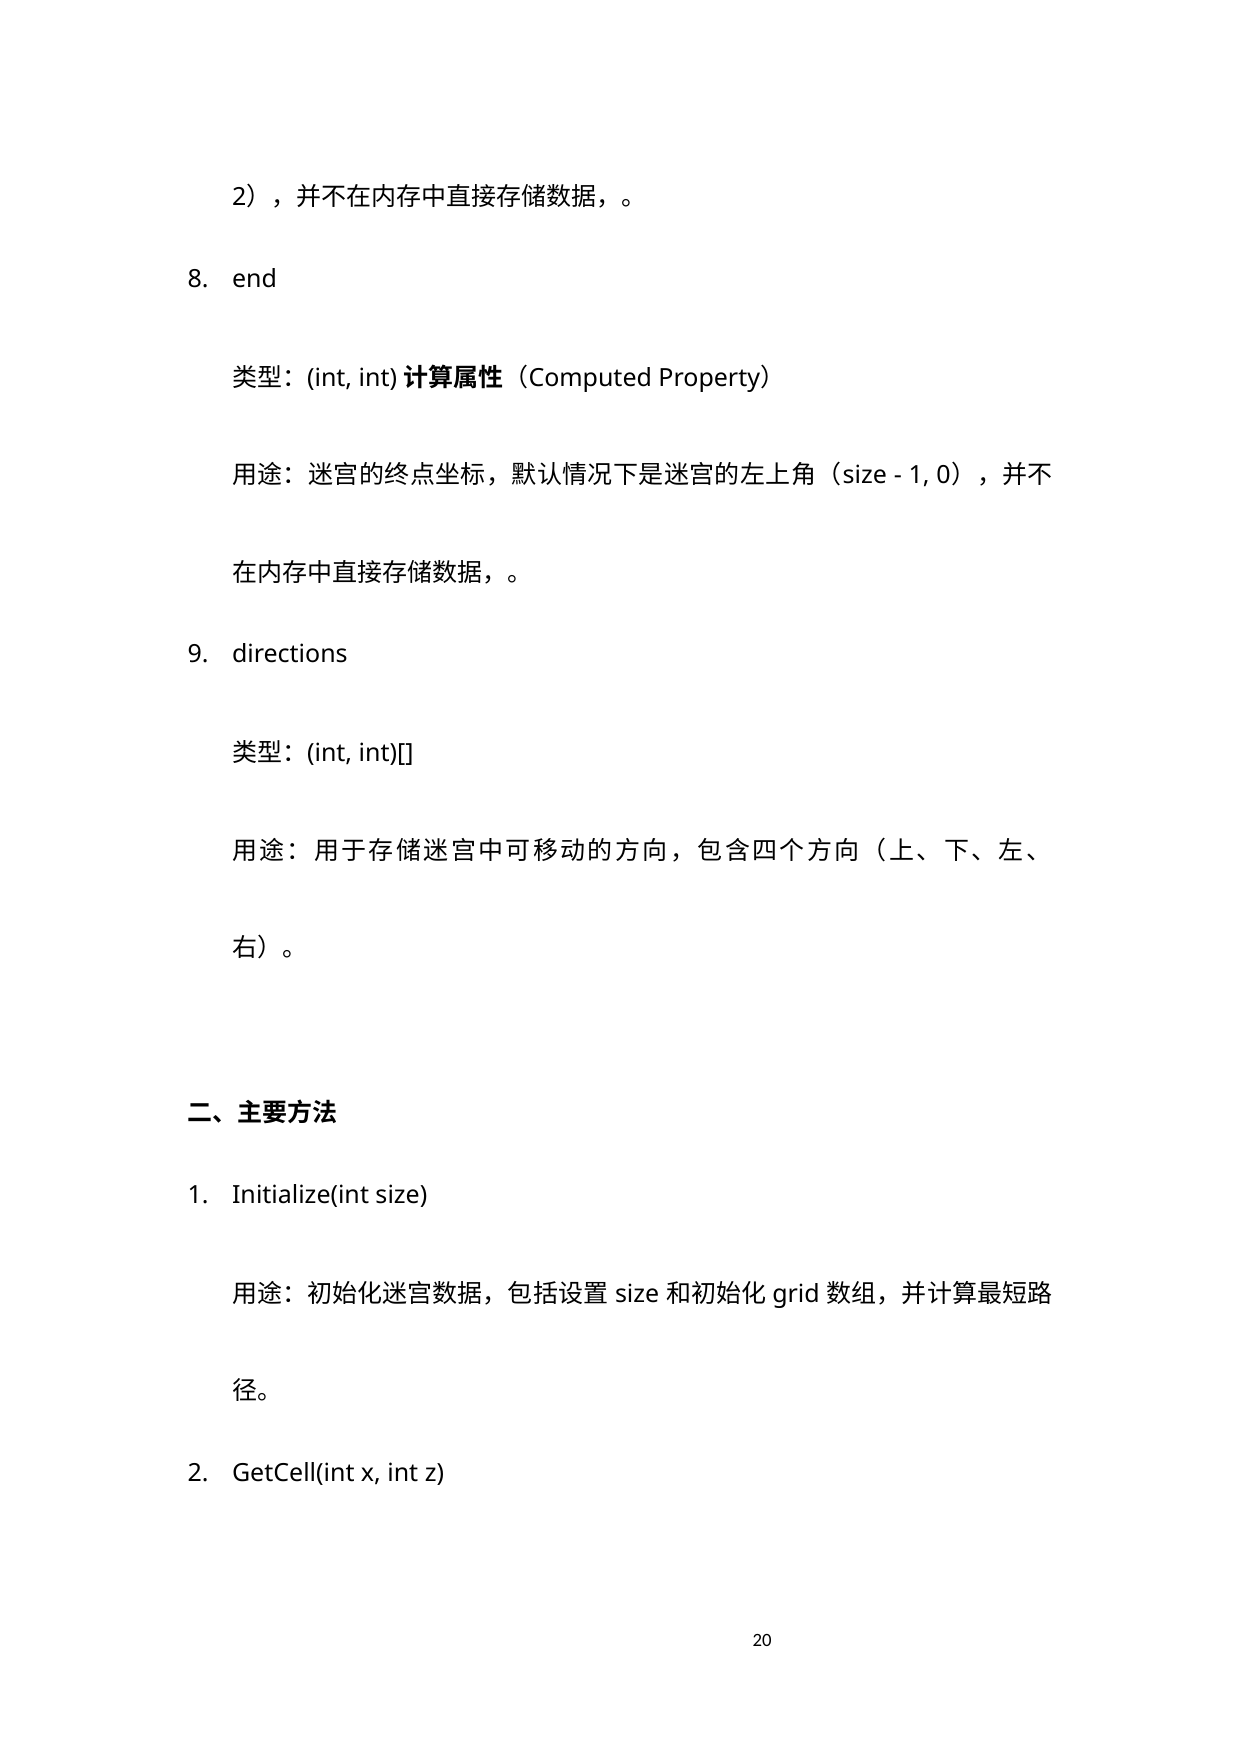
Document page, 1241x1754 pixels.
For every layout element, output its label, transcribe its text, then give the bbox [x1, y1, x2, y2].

list end 类型：(int, int) 计算属性（Computed Property） 用途：迷宫的终点坐标，默认情况下是迷宫的左上角（size - 1, 0），并不在内存中直接存储数据，。 [187, 245, 1053, 603]
list directions 类型：(int, int)[] 用途：用于存储迷宫中可移动的方向，包含四个方向（上、下、左、右）。 [187, 621, 1053, 978]
list 主要方法 [187, 1078, 1053, 1143]
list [187, 1439, 1053, 1504]
list Initialize(int size) 用途：初始化迷宫数据，包括设置 size 和初始化 grid 数组，并计算最短路径。 [187, 1161, 1053, 1421]
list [187, 162, 1053, 227]
